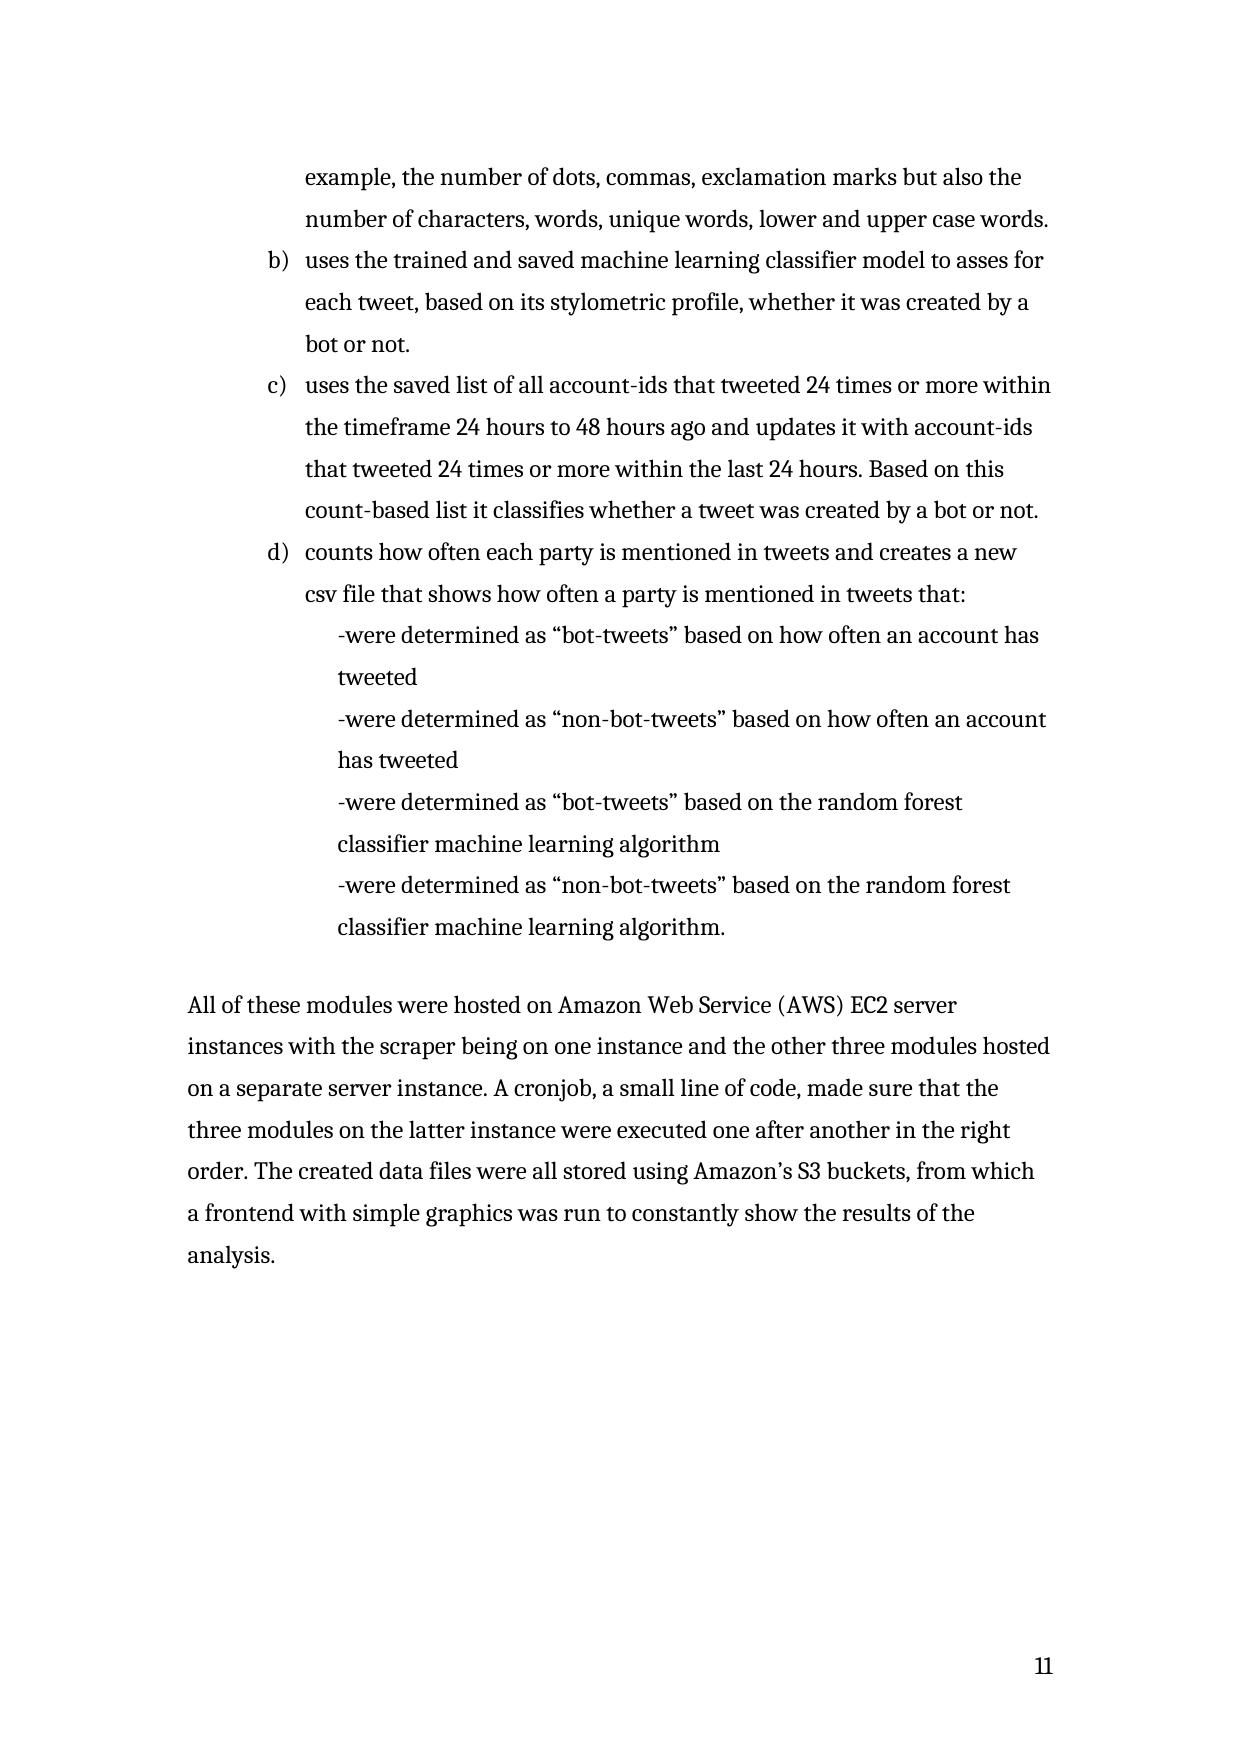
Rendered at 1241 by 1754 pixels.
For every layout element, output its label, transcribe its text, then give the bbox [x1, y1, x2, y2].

list -were determined as “non-bot-tweets” based on the random forest classifier machine learning algorithm. [337, 858, 1053, 942]
list -were determined as “bot-tweets” based on how often an account has tweeted [337, 608, 1053, 692]
list -were determined as “non-bot-tweets” based on how often an account has tweeted [337, 692, 1053, 775]
text All of these modules were hosted on Amazon Web Service (AWS) EC2 server instances with the scraper being on one instance and the other three modules hosted on a separate server instance. A cronjob, a small line of code, made sure that the three modules on the latter instance were executed one after another in the right order. The created data files were all stored using Amazon’s S3 buckets, from which a frontend with simple graphics was run to constantly show the results of the analysis. [187, 978, 1053, 1269]
list uses the saved list of all account-ids that tweeted 24 times or more within the timeframe 24 hours to 48 hours ago and updates it with account-ids that tweeted 24 times or more within the last 24 hours. Based on this count-based list it classifies whether a tweet was created by a bot or not. [267, 358, 1053, 525]
list counts how often each party is mentioned in tweets and creates a new csv file that shows how often a party is mentioned in tweets that: [267, 525, 1053, 608]
list uses the trained and saved machine learning classifier model to asses for each tweet, based on its stylometric profile, whether it was created by a bot or not. [267, 233, 1053, 358]
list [267, 150, 1053, 233]
list -were determined as “bot-tweets” based on the random forest classifier machine learning algorithm [337, 775, 1053, 858]
